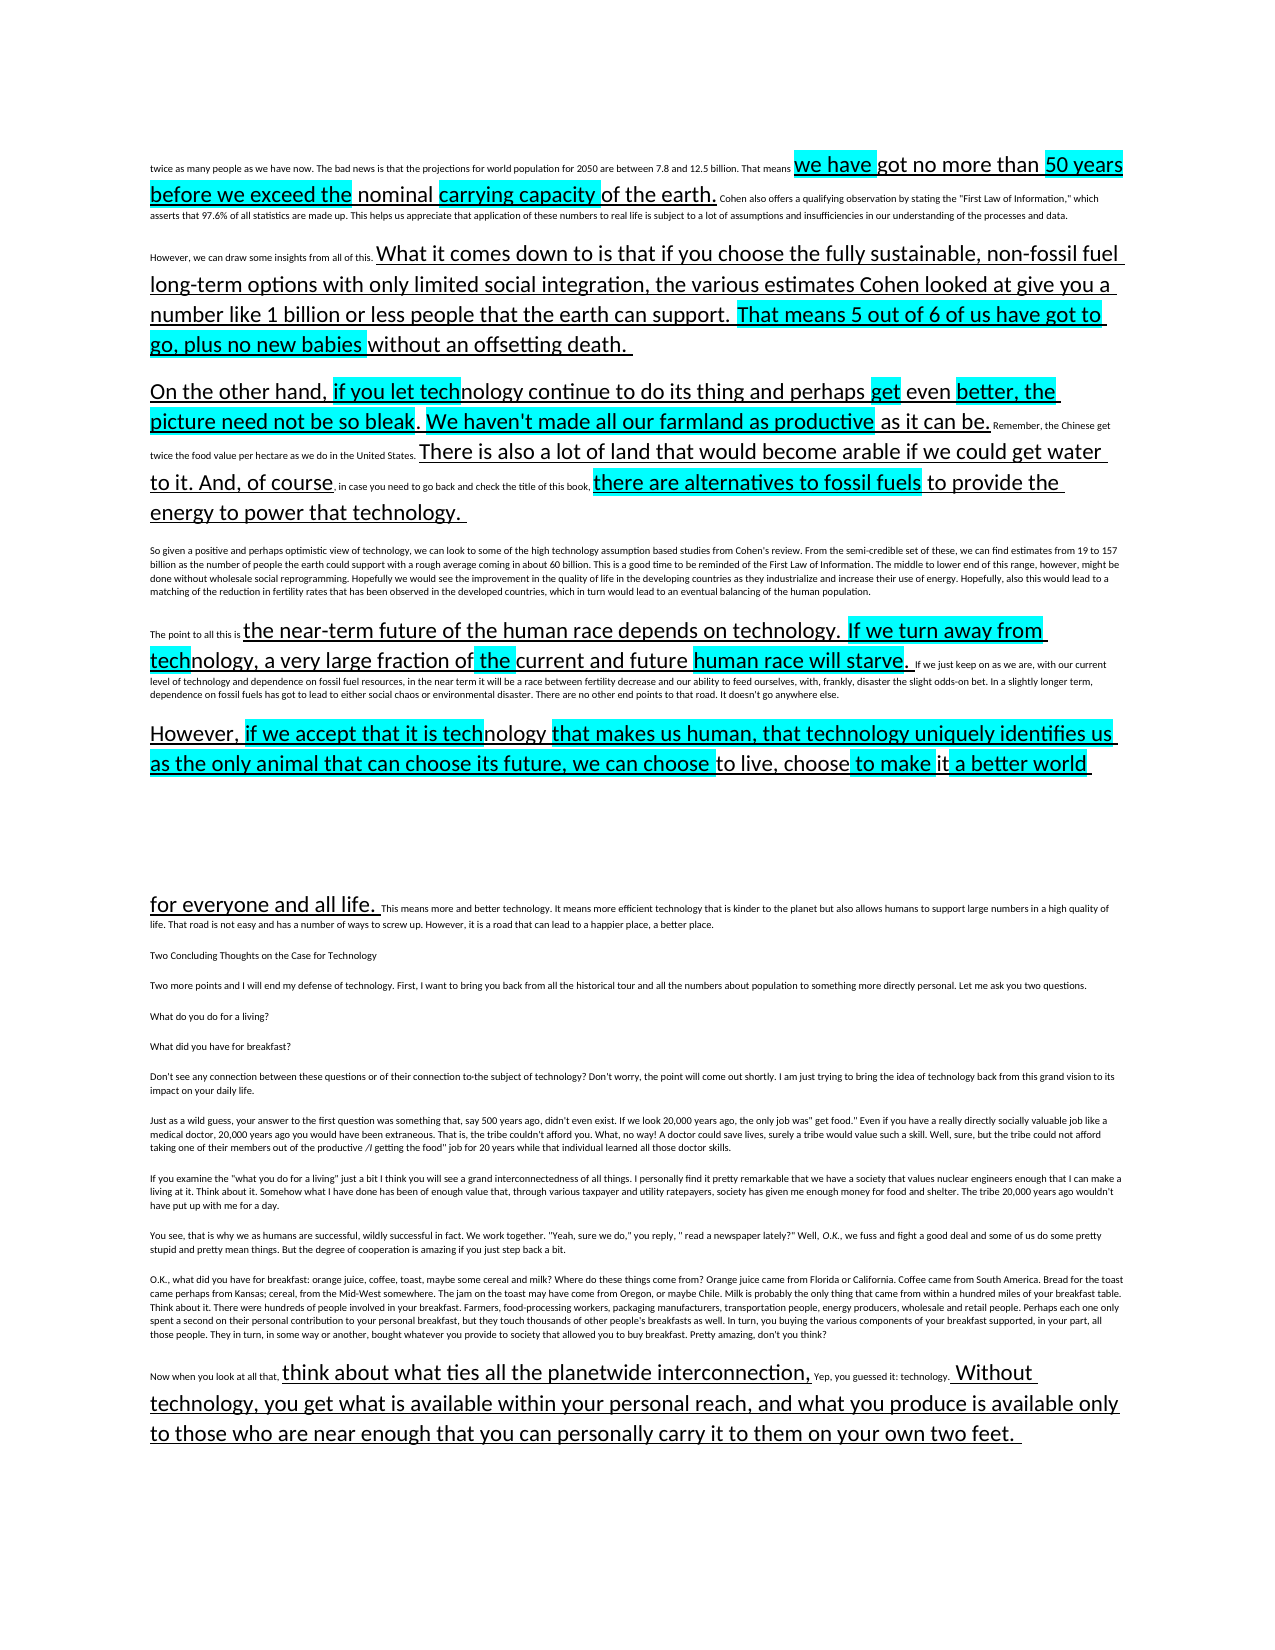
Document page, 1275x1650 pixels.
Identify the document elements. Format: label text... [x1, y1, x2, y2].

text However, if we accept that it is technology that makes us human, that technology uniquely identifies us as the only animal that can choose its future, we can choose to live, choose to make it a better world [150, 719, 1125, 777]
text So given a positive and perhaps optimistic view of technology, we can look to some of the high technology assumption based studies from Cohen's review. From the semi-credible set of these, we can find estimates from 19 to 157 billion as the number of people the earth could support with a rough average coming in about 60 billion. This is a good time to be reminded of the First Law of Information. The middle to lower end of this range, however, might be done without wholesale social reprogramming. Hopefully we would see the improvement in the quality of life in the developing countries as they industrialize and increase their use of energy. Hopefully, also this would lead to a matching of the reduction in fertility rates that has been observed in the developed countries, which in turn would lead to an eventual balancing of the human population. [150, 545, 1125, 598]
text Two Concluding Thoughts on the Case for Technology [150, 949, 1125, 962]
text O.K., what did you have for breakfast: orange juice, coffee, toast, maybe some cereal and milk? Where do these things come from? Orange juice came from Florida or California. Coffee came from South America. Bread for the toast came perhaps from Kansas; cereal, from the Mid-West somewhere. The jam on the toast may have come from Oregon, or maybe Chile. Milk is probably the only thing that came from within a hundred miles of your breakfast table. Think about it. There were hundreds of people involved in your breakfast. Farmers, food-processing workers, packaging manufacturers, transportation people, energy producers, wholesale and retail people. Perhaps each one only spent a second on their personal contribution to your personal breakfast, but they touch thousands of other people's breakfasts as well. In turn, you buying the various components of your breakfast supported, in your part, all those people. They in turn, in some way or another, bought whatever you provide to society that allowed you to buy breakfast. Pretty amazing, don't you think? [150, 1273, 1125, 1341]
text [150, 150, 1125, 222]
text The point to all this is the near-term future of the human race depends on technology. If we turn away from technology, a very large fraction of the current and future human race will starve. If we just keep on as we are, with our current level of technology and dependence on fossil fuel resources, in the near term it will be a race between fertility decrease and our ability to feed ourselves, with, frankly, disaster the slight odds-on bet. In a slightly longer term, dependence on fossil fuels has got to lead to either social chaos or environmental disaster. There are no other end points to that road. It doesn't go anywhere else. [150, 616, 1125, 701]
text However, we can draw some insights from all of this. What it comes down to is that if you choose the fully sustainable, non-fossil fuel long-term options with only limited social integration, the various estimates Cohen looked at give you a number like 1 billion or less people that the earth can support. That means 5 out of 6 of us have got to go, plus no new babies without an offsetting death. [150, 239, 1125, 358]
text You see, that is why we as humans are successful, wildly successful in fact. We work together. "Yeah, sure we do," you reply, " read a newspaper lately?" Well, O.K., we fuss and fight a good deal and some of us do some pretty stupid and pretty mean things. But the degree of cooperation is amazing if you just step back a bit. [150, 1229, 1125, 1256]
text If you examine the "what you do for a living" just a bit I think you will see a grand interconnectedness of all things. I personally find it pretty remarkable that we have a society that values nuclear engineers enough that I can make a living at it. Think about it. Somehow what I have done has been of enough value that, through various taxpayer and utility ratepayers, society has given me enough money for food and shelter. The tribe 20,000 years ago wouldn't have put up with me for a day. [150, 1172, 1125, 1212]
text Just as a wild guess, your answer to the first question was something that, say 500 years ago, didn't even exist. If we look 20,000 years ago, the only job was" get food." Even if you have a really directly socially valuable job like a medical doctor, 20,000 years ago you would have been extraneous. That is, the tribe couldn't afford you. What, no way! A doctor could save lives, surely a tribe would value such a skill. Well, sure, but the tribe could not afford taking one of their members out of the productive /I getting the food" job for 20 years while that individual learned all those doctor skills. [150, 1114, 1125, 1154]
text What did you have for breakfast? [150, 1040, 1125, 1053]
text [150, 1358, 1125, 1447]
text for everyone and all life. This means more and better technology. It means more efficient technology that is kinder to the planet but also allows humans to support large numbers in a high quality of life. That road is not easy and has a number of ways to screw up. However, it is a road that can lead to a happier place, a better place. [150, 890, 1125, 932]
text On the other hand, if you let technology continue to do its thing and perhaps get even better, the picture need not be so bleak. We haven't made all our farmland as productive as it can be. Remember, the Chinese get twice the food value per hectare as we do in the United States. There is also a lot of land that would become arable if we could get water to it. And, of course, in case you need to go back and check the title of this book, there are alternatives to fossil fuels to provide the energy to power that technology. [150, 377, 1125, 526]
text Don't see any connection between these questions or of their connection to·the subject of technology? Don't worry, the point will come out shortly. I am just trying to bring the idea of technology back from this grand vision to its impact on your daily life. [150, 1070, 1125, 1097]
